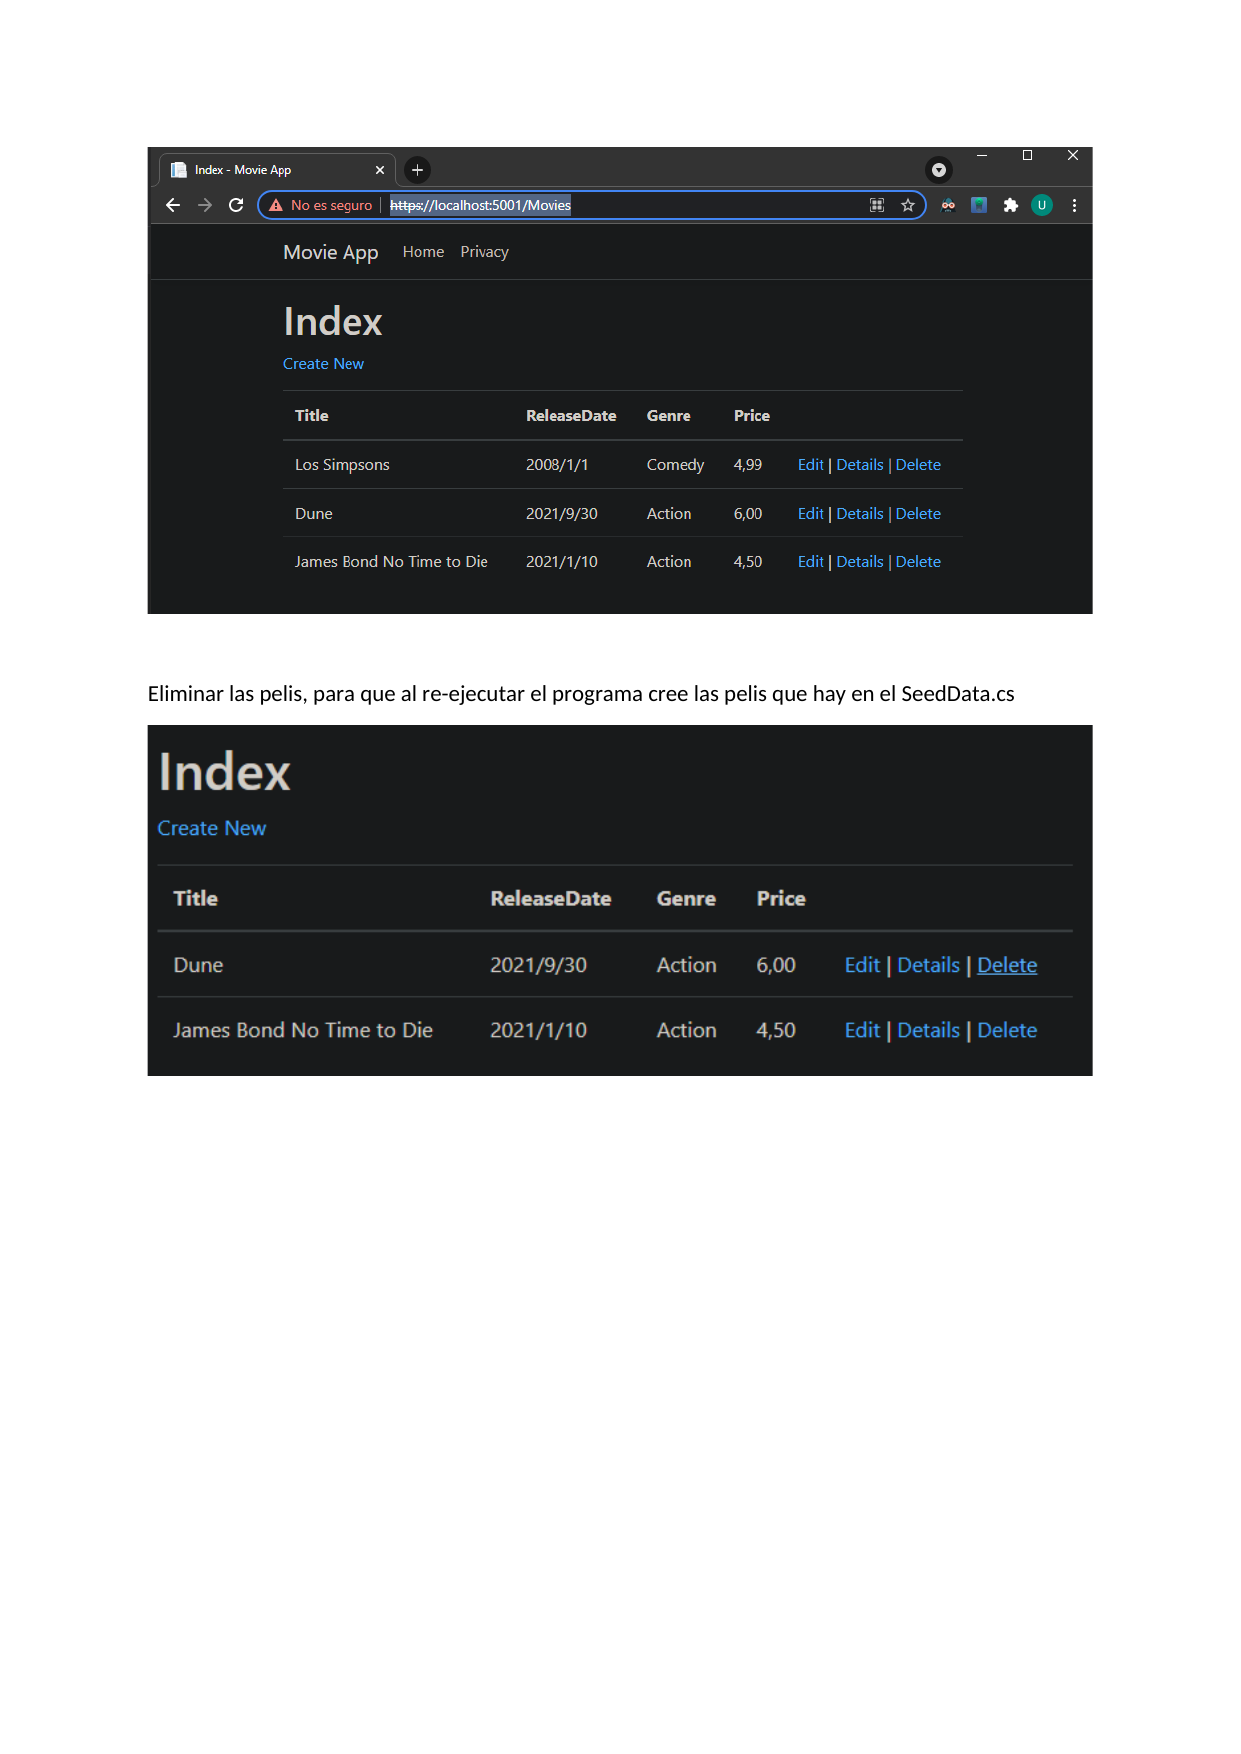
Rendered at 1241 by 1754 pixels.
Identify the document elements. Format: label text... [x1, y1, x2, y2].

picture [147, 725, 1093, 1076]
text Eliminar las pelis, para que al re-ejecutar el programa cree las pelis que hay en el SeedData.cs [148, 679, 1093, 707]
picture [147, 147, 1093, 614]
